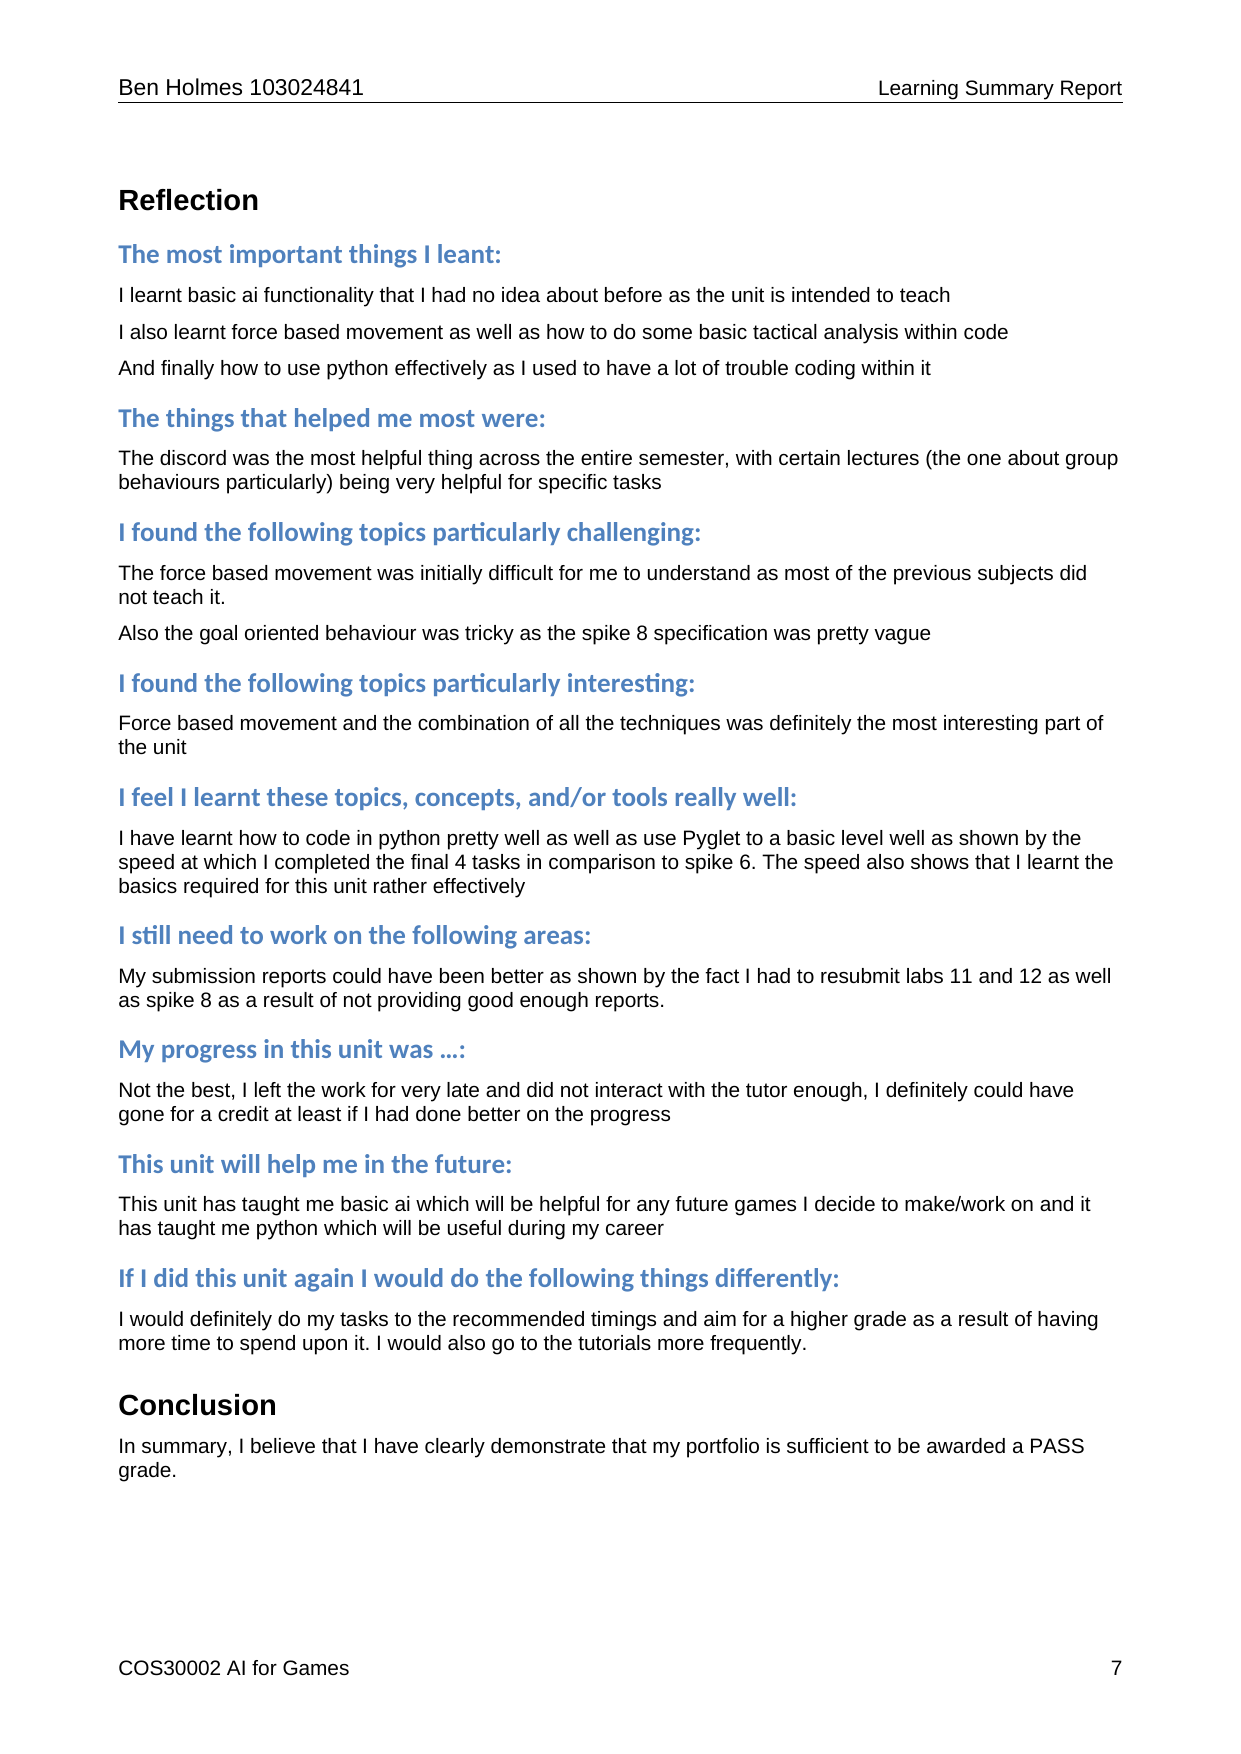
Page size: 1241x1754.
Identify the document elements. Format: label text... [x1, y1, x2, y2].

subtitle I still need to work on the following areas: [118, 918, 1122, 951]
subtitle I feel I learnt these topics, concepts, and/or tools really well: [118, 780, 1122, 813]
text The discord was the most helpful thing across the entire semester, with certain lectures (the one about group behaviours particularly) being very helpful for specific tasks [118, 446, 1122, 494]
subtitle My progress in this unit was …: [118, 1032, 1122, 1066]
text I have learnt how to code in python pretty well as well as use Pyglet to a basic level well as shown by the speed at which I completed the final 4 tasks in comparison to spike 6. The speed also shows that I learnt the basics required for this unit rather effectively [118, 826, 1122, 897]
subtitle I found the following topics particularly interesting: [118, 666, 1122, 699]
text This unit has taught me basic ai which will be helpful for any future games I decide to make/work on and it has taught me python which will be useful during my career [118, 1192, 1122, 1240]
subtitle Conclusion [118, 1392, 1122, 1421]
text My submission reports could have been better as shown by the fact I had to resubmit labs 11 and 12 as well as spike 8 as a result of not providing good enough reports. [118, 964, 1122, 1012]
text I also learnt force based movement as well as how to do some basic tactical analysis within code [118, 319, 1122, 343]
text The force based movement was initially difficult for me to understand as most of the previous subjects did not teach it. [118, 561, 1122, 608]
subtitle The things that helped me most were: [118, 401, 1122, 434]
text And finally how to use python effectively as I used to have a lot of trouble coding within it [118, 356, 1122, 380]
subtitle I found the following topics particularly challenging: [118, 515, 1122, 548]
text I would definitely do my tasks to the recommended timings and aim for a higher grade as a result of having more time to spend upon it. I would also go to the tutorials more frequently. [118, 1307, 1122, 1354]
subtitle The most important things I leant: [118, 237, 1122, 271]
text Also the goal oriented behaviour was tricky as the spike 8 specification was pretty vague [118, 621, 1122, 645]
text Not the best, I left the work for very late and did not interact with the tutor enough, I definitely could have gone for a credit at least if I had done better on the progress [118, 1078, 1122, 1126]
text Force based movement and the combination of all the techniques was definitely the most interesting part of the unit [118, 711, 1122, 759]
subtitle Reflection [118, 187, 1122, 217]
subtitle If I did this unit again I would do the following things differently: [118, 1261, 1122, 1294]
text I learnt basic ai functionality that I had no idea about before as the unit is intended to teach [118, 283, 1122, 307]
text In summary, I believe that I have clearly demonstrate that my portfolio is sufficient to be awarded a PASS grade. [118, 1434, 1122, 1482]
subtitle This unit will help me in the future: [118, 1147, 1122, 1180]
